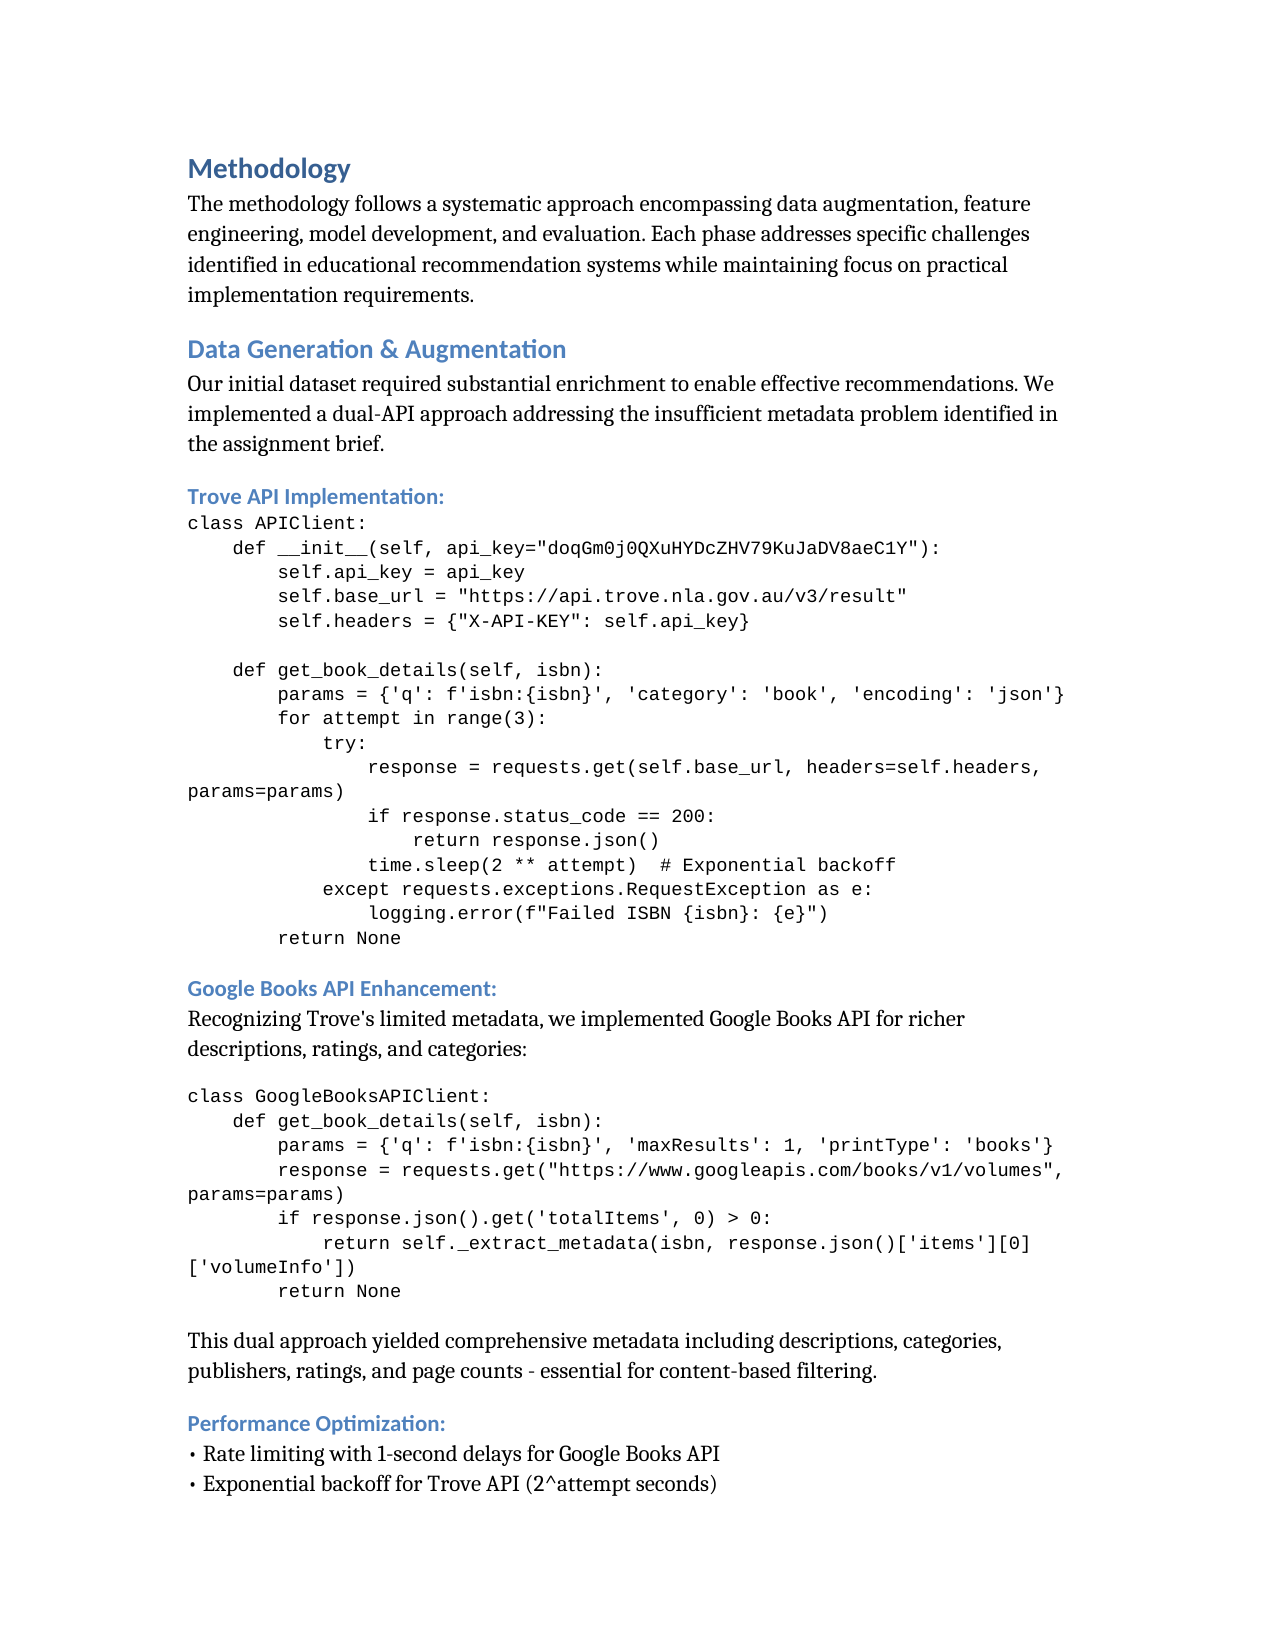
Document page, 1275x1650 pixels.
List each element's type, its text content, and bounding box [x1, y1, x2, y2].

subtitle Data Generation & Augmentation [187, 333, 1087, 366]
text The methodology follows a systematic approach encompassing data augmentation, feature engineering, model development, and evaluation. Each phase addresses specific challenges identified in educational recommendation systems while maintaining focus on practical implementation requirements. [187, 191, 1087, 308]
text class APIClient: def __init__(self, api_key="doqGm0j0QXuHYDcZHV79KuJaDV8aeC1Y"): self.api_key = api_key self.base_url = "https://api.trove.nla.gov.au/v3/result" self.headers = {"X-API-KEY": self.api_key} def get_book_details(self, isbn): params = {'q': f'isbn:{isbn}', 'category': 'book', 'encoding': 'json'} for attempt in range(3): try: response = requests.get(self.base_url, headers=self.headers, params=params) if response.status_code == 200: return response.json() time.sleep(2 ** attempt) # Exponential backoff except requests.exceptions.RequestException as e: logging.error(f"Failed ISBN {isbn}: {e}") return None [187, 514, 1087, 950]
subtitle Performance Optimization: [187, 1409, 1087, 1437]
text This dual approach yielded comprehensive metadata including descriptions, categories, publishers, ratings, and page counts - essential for content-based filtering. [187, 1327, 1087, 1384]
text Recognizing Trove's limited metadata, we implemented Google Books API for richer descriptions, ratings, and categories: [187, 1006, 1087, 1062]
text class GoogleBooksAPIClient: def get_book_details(self, isbn): params = {'q': f'isbn:{isbn}', 'maxResults': 1, 'printType': 'books'} response = requests.get("https://www.googleapis.com/books/v1/volumes", params=params) if response.json().get('totalItems', 0) > 0: return self._extract_metadata(isbn, response.json()['items'][0]['volumeInfo']) return None [187, 1087, 1087, 1303]
subtitle Google Books API Enhancement: [187, 974, 1087, 1002]
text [187, 1441, 1087, 1497]
text Our initial dataset required substantial enrichment to enable effective recommendations. We implemented a dual-API approach addressing the insufficient metadata problem identified in the assignment brief. [187, 371, 1087, 457]
subtitle Trove API Implementation: [187, 482, 1087, 510]
subtitle Methodology [187, 150, 1087, 186]
